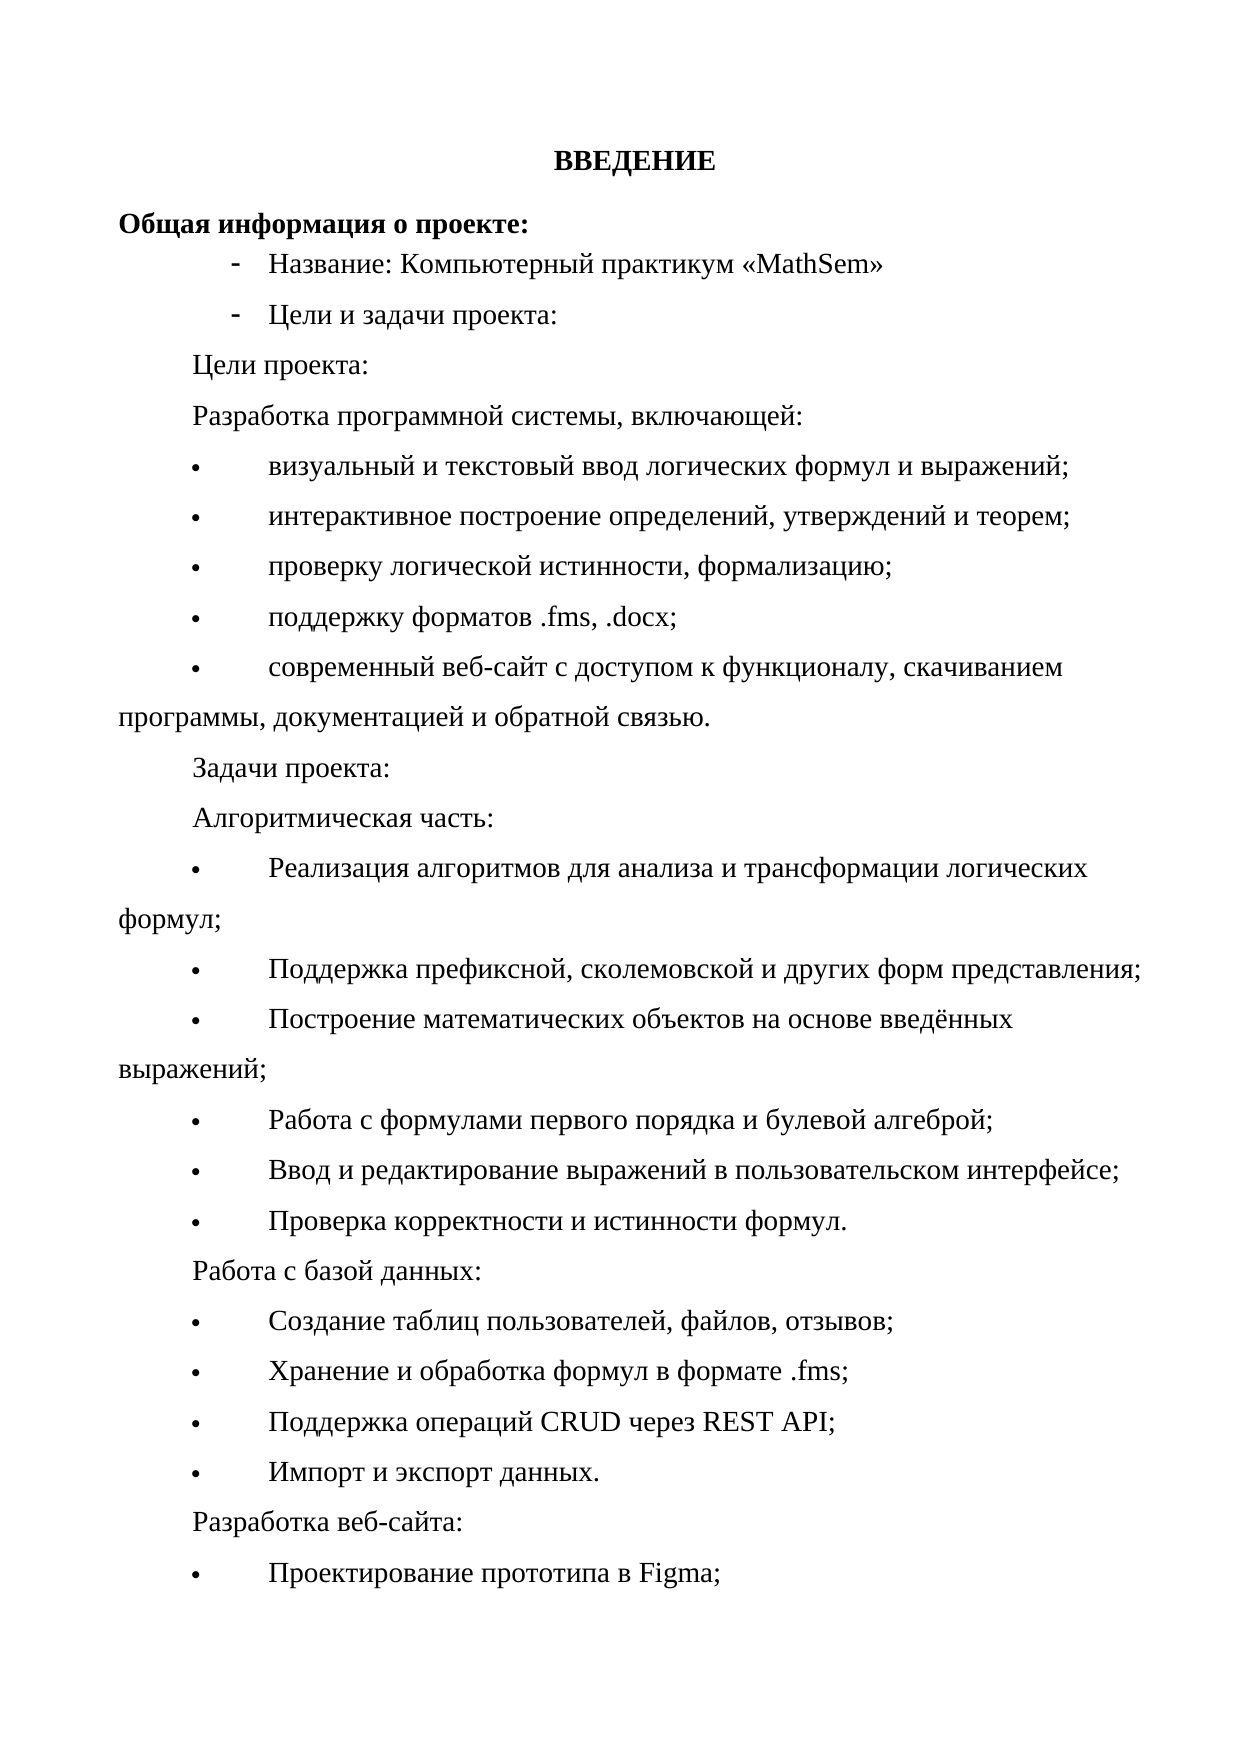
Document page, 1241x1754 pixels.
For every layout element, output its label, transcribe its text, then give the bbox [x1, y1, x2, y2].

text Цели проекта: [118, 347, 1152, 381]
subtitle Общая информация о проекте: [118, 207, 1152, 240]
list Поддержка префиксной, сколемовской и других форм представления; [118, 951, 1152, 984]
list Построение математических объектов на основе введённых выражений; [118, 1001, 1152, 1085]
list интерактивное построение определений, утверждений и теорем; [118, 498, 1152, 532]
list Создание таблиц пользователей, файлов, отзывов; [118, 1303, 1152, 1337]
text Алгоритмическая часть: [118, 800, 1152, 834]
list Реализация алгоритмов для анализа и трансформации логических формул; [118, 850, 1152, 934]
list визуальный и текстовый ввод логических формул и выражений; [118, 448, 1152, 481]
list Ввод и редактирование выражений в пользовательском интерфейсе; [118, 1152, 1152, 1186]
list Название: Компьютерный практикум «MathSem» [231, 246, 1152, 280]
list Работа с формулами первого порядка и булевой алгеброй; [118, 1102, 1152, 1136]
text Разработка веб-сайта: [118, 1504, 1152, 1538]
list поддержку форматов .fms, .docx; [118, 599, 1152, 632]
list проверку логической истинности, формализацию; [118, 548, 1152, 582]
text Разработка программной системы, включающей: [118, 398, 1152, 431]
list Цели и задачи проекта: [231, 297, 1152, 331]
list Хранение и обработка формул в формате .fms; [118, 1353, 1152, 1387]
list Поддержка операций CRUD через REST API; [118, 1404, 1152, 1437]
list современный веб-сайт с доступом к функционалу, скачиванием программы, документацией и обратной связью. [118, 649, 1152, 733]
text Работа с базой данных: [118, 1253, 1152, 1286]
list Импорт и экспорт данных. [118, 1454, 1152, 1488]
text Задачи проекта: [118, 750, 1152, 783]
list Проверка корректности и истинности формул. [118, 1203, 1152, 1236]
list Проектирование прототипа в Figma; [118, 1555, 1152, 1588]
subtitle ВВЕДЕНИЕ [118, 143, 1152, 177]
